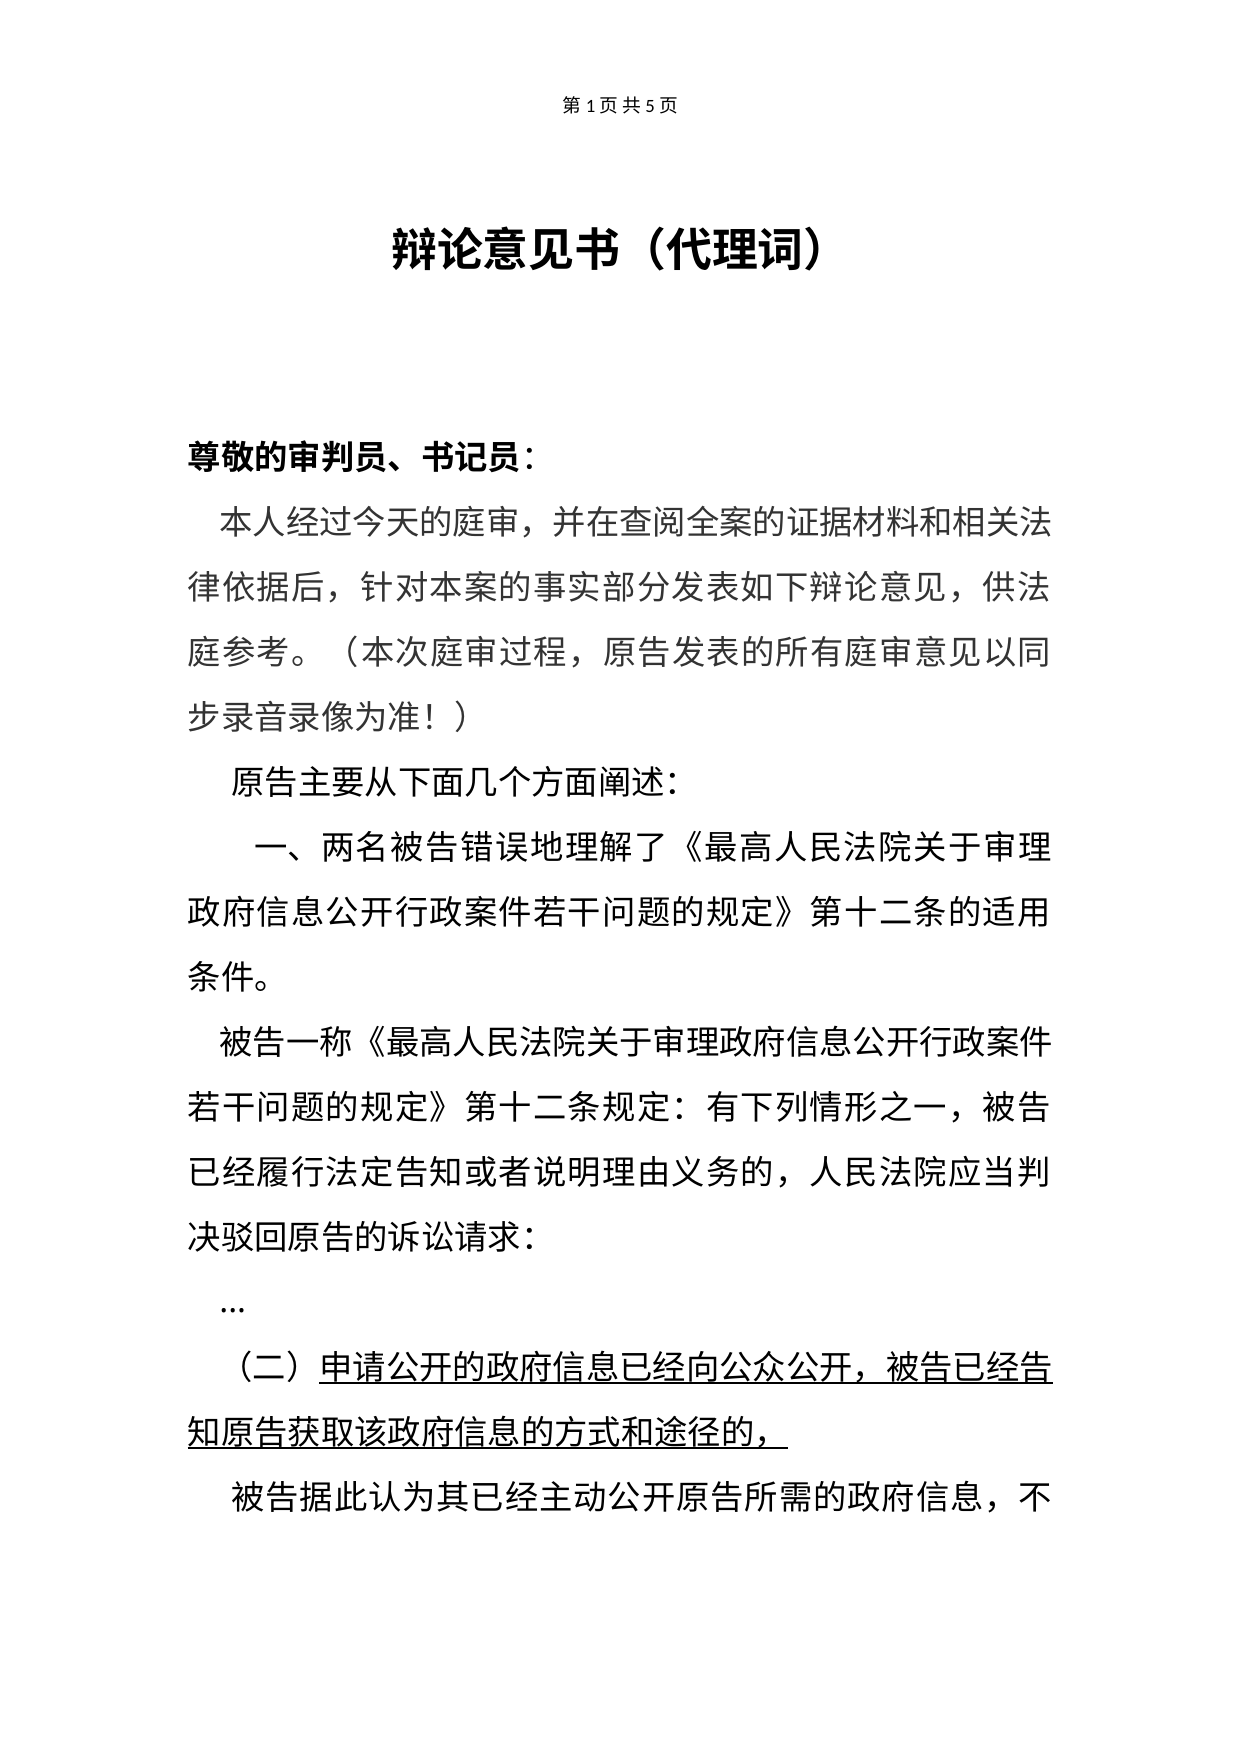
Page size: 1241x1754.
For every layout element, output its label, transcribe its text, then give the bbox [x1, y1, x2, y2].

subtitle 辩论意见书（代理词） [187, 197, 1053, 295]
text 本人经过今天的庭审，并在查阅全案的证据材料和相关法律依据后，针对本案的事实部分发表如下辩论意见，供法庭参考。（本次庭审过程，原告发表的所有庭审意见以同步录音录像为准！） [187, 487, 1053, 747]
list 申请公开的政府信息已经向公众公开，被告已经告知原告获取该政府信息的方式和途径的， [187, 1332, 1053, 1462]
text 原告主要从下面几个方面阐述： [187, 747, 1053, 812]
list 被告一称《最高人民法院关于审理政府信息公开行政案件若干问题的规定》第十二条规定：有下列情形之一，被告已经履行法定告知或者说明理由义务的，人民法院应当判决驳回原告的诉讼请求： [187, 1007, 1053, 1267]
list 两名被告错误地理解了《最高人民法院关于审理政府信息公开行政案件若干问题的规定》第十二条的适用条件。 [187, 812, 1053, 1007]
text 尊敬的审判员、书记员： [187, 422, 1053, 487]
list ... [187, 1267, 1053, 1332]
